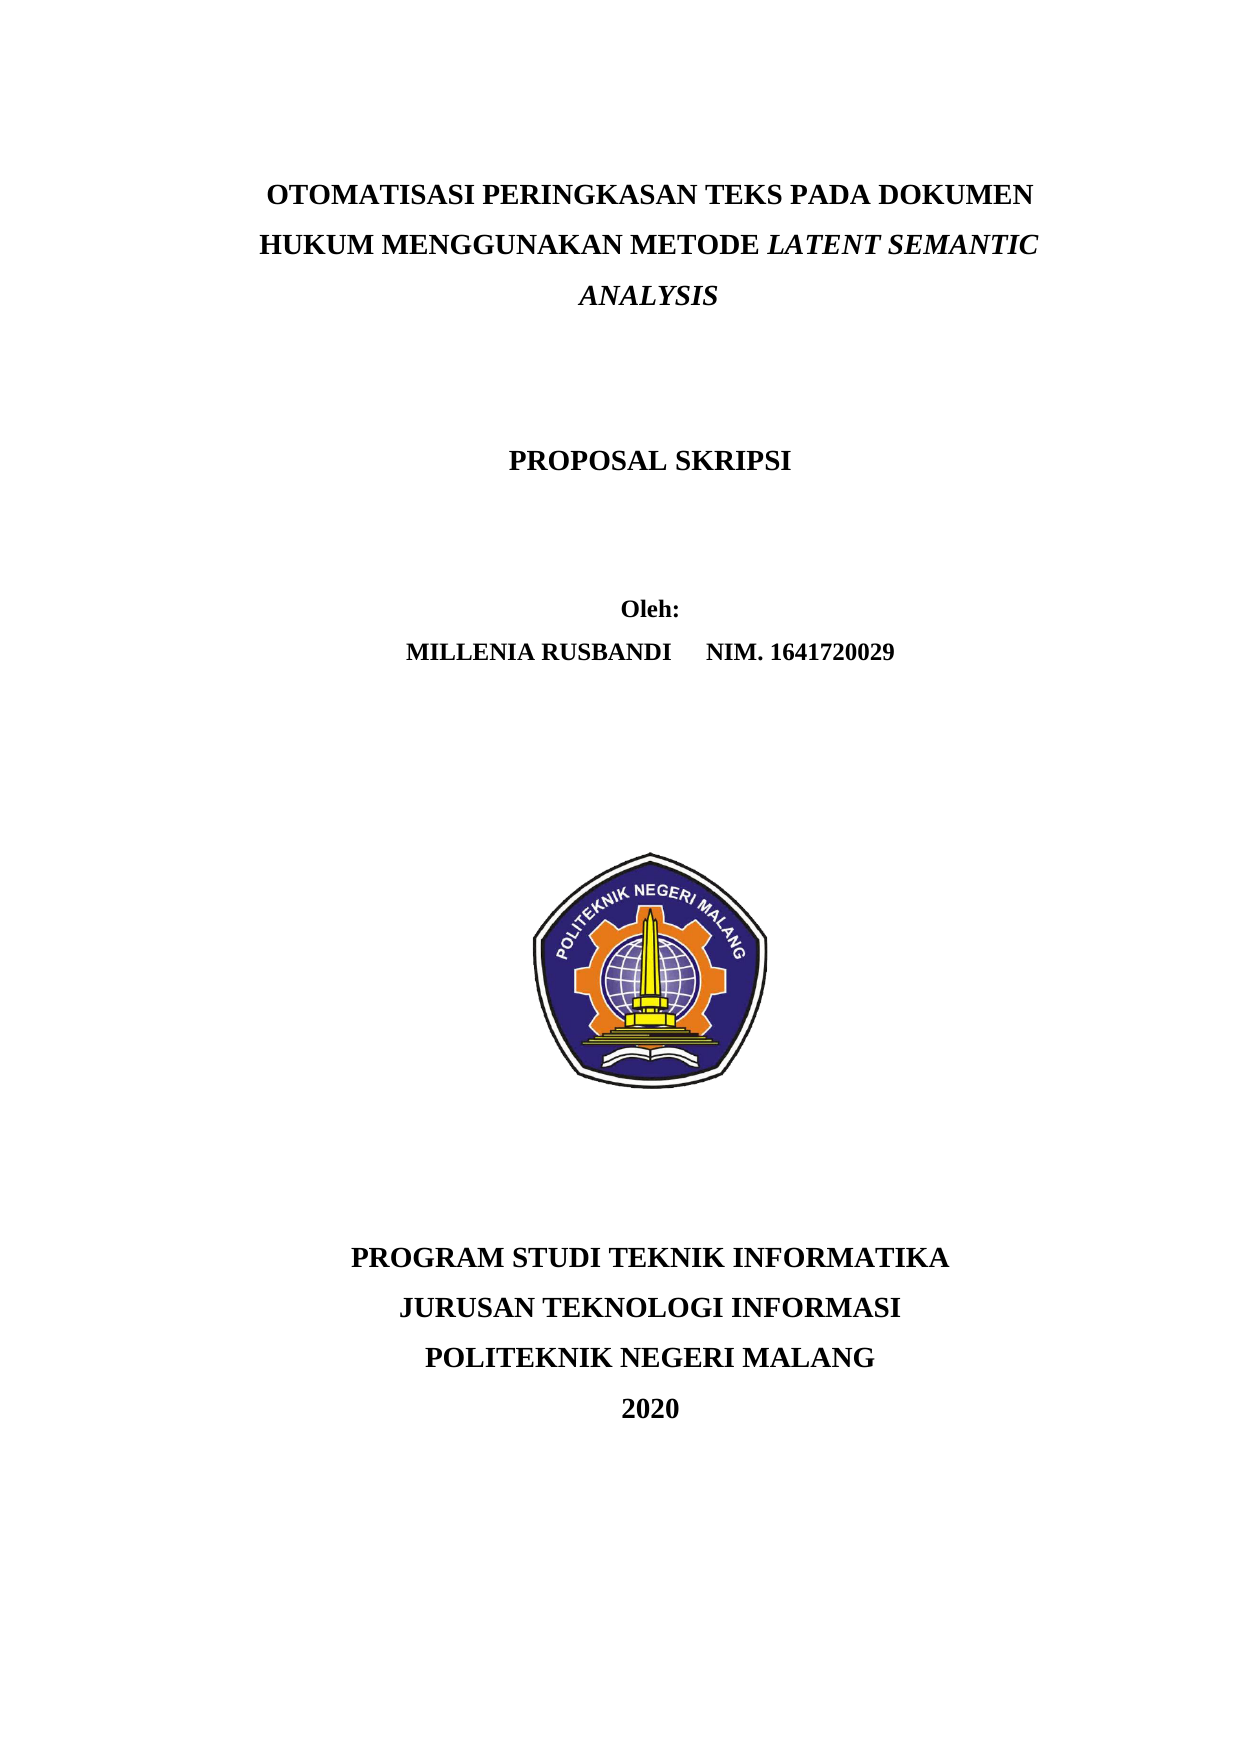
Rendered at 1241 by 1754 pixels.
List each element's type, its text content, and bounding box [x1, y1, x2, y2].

picture [532, 852, 768, 1089]
text JURUSAN TEKNOLOGI INFORMASI [237, 1290, 1063, 1324]
text MILLENIA RUSBANDI NIM. 1641720029 [237, 637, 1063, 666]
text 2020 [237, 1391, 1063, 1424]
text PROGRAM STUDI TEKNIK INFORMATIKA [237, 1240, 1063, 1273]
text PROPOSAL SKRIPSI [237, 443, 1063, 476]
text Oleh: [237, 594, 1063, 623]
text OTOMATISASI PERINGKASAN TEKS PADA DOKUMEN HUKUM MENGGUNAKAN METODE LATENT SEMANTIC ANALYSIS [237, 177, 1063, 311]
text POLITEKNIK NEGERI MALANG [237, 1340, 1063, 1374]
